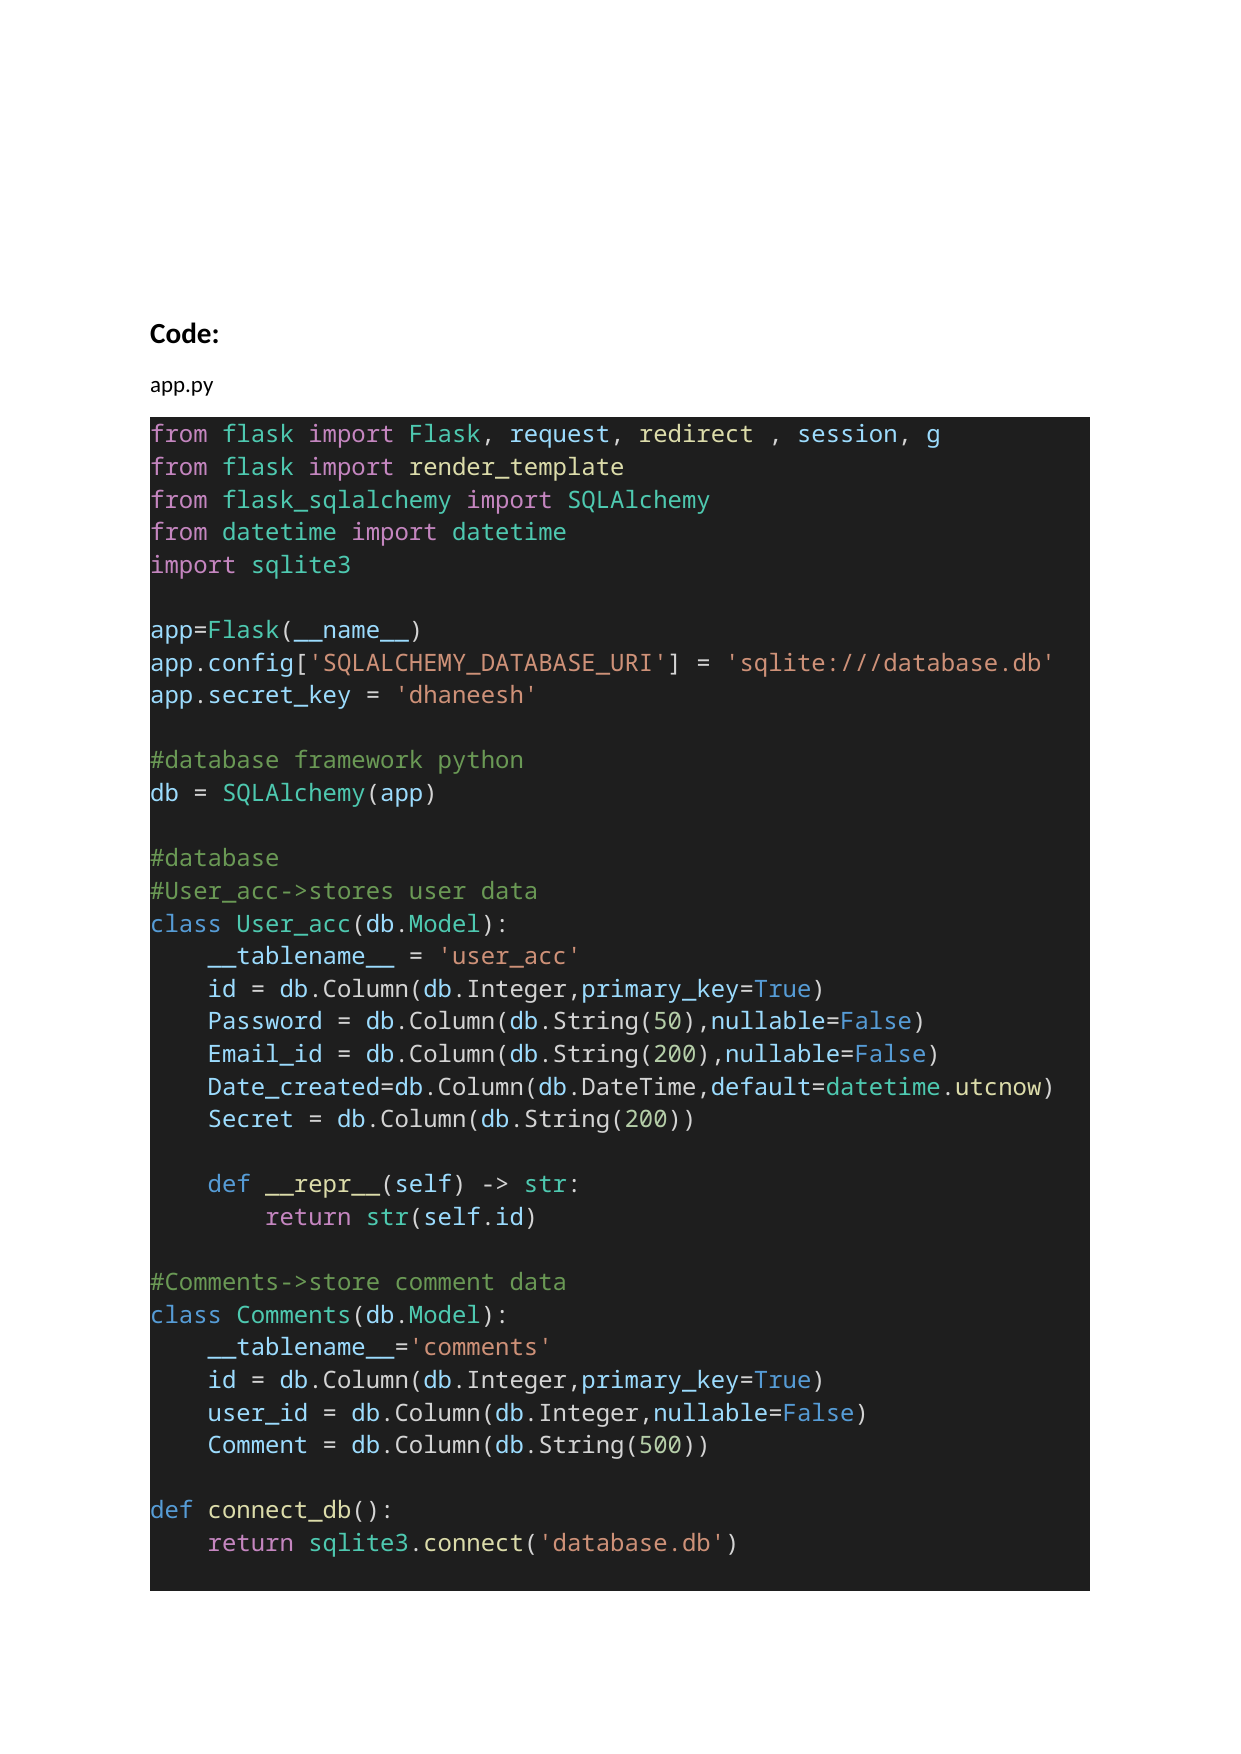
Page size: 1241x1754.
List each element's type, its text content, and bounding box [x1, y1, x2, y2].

text from flask_sqlalchemy import SQLAlchemy [150, 482, 1090, 515]
text app.py [150, 370, 1090, 398]
text Password = db.Column(db.String(50),nullable=False) [150, 1004, 1090, 1037]
text db = SQLAlchemy(app) [150, 776, 1090, 808]
text #database framework python [150, 743, 1090, 776]
text user_id = db.Column(db.Integer,nullable=False) [150, 1395, 1090, 1428]
text from datetime import datetime [150, 515, 1090, 548]
text __tablename__='comments' [150, 1330, 1090, 1363]
text class Comments(db.Model): [150, 1298, 1090, 1330]
text #User_acc->stores user data [150, 874, 1090, 906]
text import sqlite3 [150, 548, 1090, 580]
text from flask import Flask, request, redirect , session, g [150, 417, 1090, 450]
text #database [150, 841, 1090, 874]
text id = db.Column(db.Integer,primary_key=True) [150, 972, 1090, 1004]
text return str(self.id) [150, 1200, 1090, 1232]
text app=Flask(__name__) [150, 613, 1090, 646]
text def __repr__(self) -> str: [150, 1167, 1090, 1200]
text class User_acc(db.Model): [150, 906, 1090, 939]
text from flask import render_template [150, 450, 1090, 482]
text return sqlite3.connect('database.db') [150, 1526, 1090, 1558]
text #Comments->store comment data [150, 1265, 1090, 1298]
text Email_id = db.Column(db.String(200),nullable=False) [150, 1037, 1090, 1069]
text Date_created=db.Column(db.DateTime,default=datetime.utcnow) [150, 1069, 1090, 1102]
text Code: [150, 315, 1090, 351]
text __tablename__ = 'user_acc' [150, 939, 1090, 972]
text id = db.Column(db.Integer,primary_key=True) [150, 1363, 1090, 1395]
text Comment = db.Column(db.String(500)) [150, 1428, 1090, 1461]
text Secret = db.Column(db.String(200)) [150, 1102, 1090, 1134]
text app.secret_key = 'dhaneesh' [150, 678, 1090, 711]
text app.config['SQLALCHEMY_DATABASE_URI'] = 'sqlite:///database.db' [150, 646, 1090, 678]
text def connect_db(): [150, 1493, 1090, 1526]
